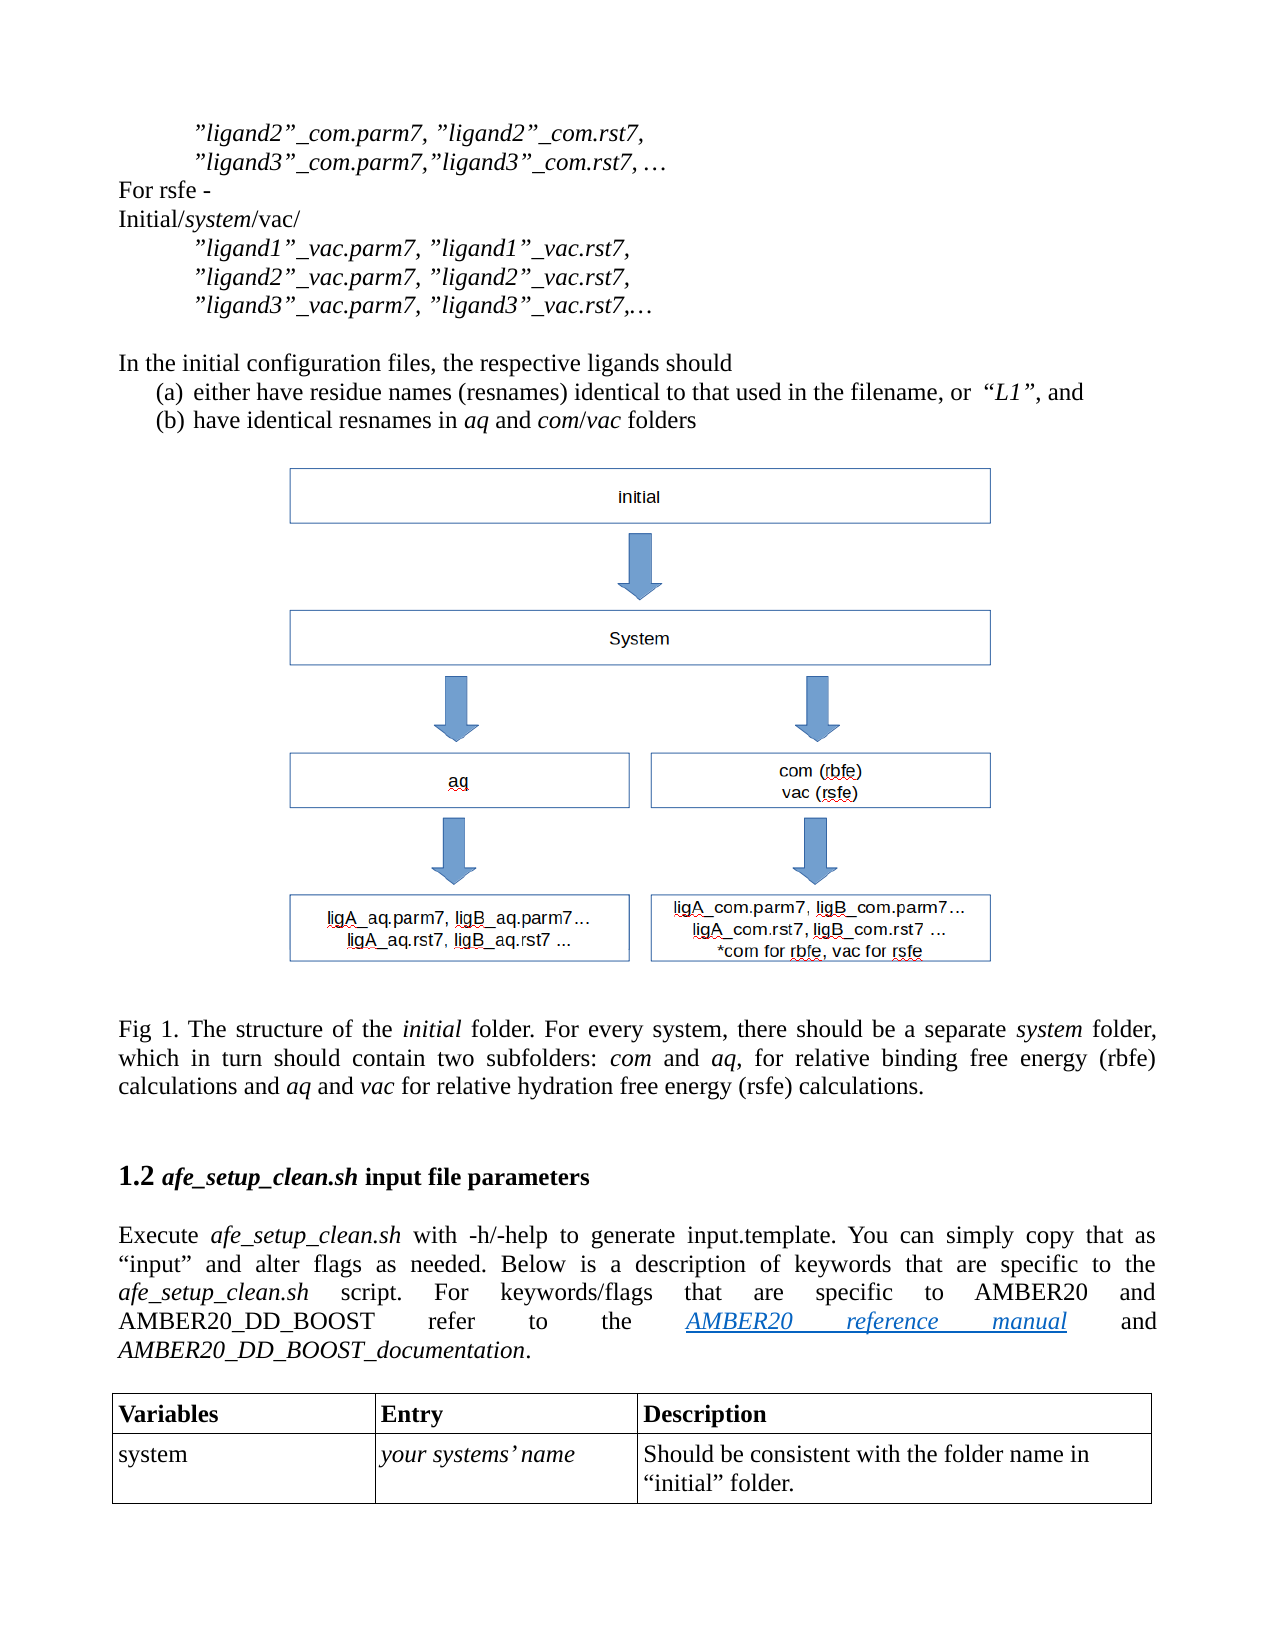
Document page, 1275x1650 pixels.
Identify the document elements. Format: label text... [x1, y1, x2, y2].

text In the initial configuration files, the respective ligands should [118, 348, 1157, 377]
list have identical resnames in aq and com/vac folders [156, 406, 1157, 434]
text ”ligand2”_vac.parm7, ”ligand2”_vac.rst7, [118, 262, 1157, 291]
text ”ligand3”_com.parm7,”ligand3”_com.rst7, … For rsfe - [118, 147, 1157, 204]
list either have residue names (resnames) identical to that used in the filename, or “L1”, and [156, 377, 1157, 406]
table_cell Should be consistent with the folder name in “initial” folder. [638, 1434, 1151, 1503]
table_header Variables [113, 1394, 375, 1433]
text ”ligand3”_vac.parm7, ”ligand3”_vac.rst7,… [118, 291, 1157, 348]
text Initial/system/vac/ [118, 204, 1157, 233]
text ”ligand2”_com.parm7, ”ligand2”_com.rst7, [118, 118, 1157, 147]
list afe_setup_clean.sh input file parameters [118, 1158, 1157, 1191]
text Fig 1. The structure of the initial folder. For every system, there should be a separate system folder, which in turn should contain two subfolders: com and aq, for relative binding free energy (rbfe) calculations and aq and vac for relative hydration free energy (rsfe) calculations. [118, 1014, 1157, 1100]
table_cell your systems’ name [376, 1434, 637, 1503]
text Execute afe_setup_clean.sh with -h/-help to generate input.template. You can simply copy that as “input” and alter flags as needed. Below is a description of keywords that are specific to the afe_setup_clean.sh script. For keywords/flags that are specific to AMBER20 and AMBER20_DD_BOOST refer to the AMBER20 reference manual and AMBER20_DD_BOOST_documentation. [118, 1220, 1157, 1364]
picture [274, 455, 999, 985]
text ”ligand1”_vac.parm7, ”ligand1”_vac.rst7, [118, 233, 1157, 262]
table_cell system [113, 1434, 375, 1503]
table_header Entry [376, 1394, 637, 1433]
table_header Description [638, 1394, 1151, 1433]
